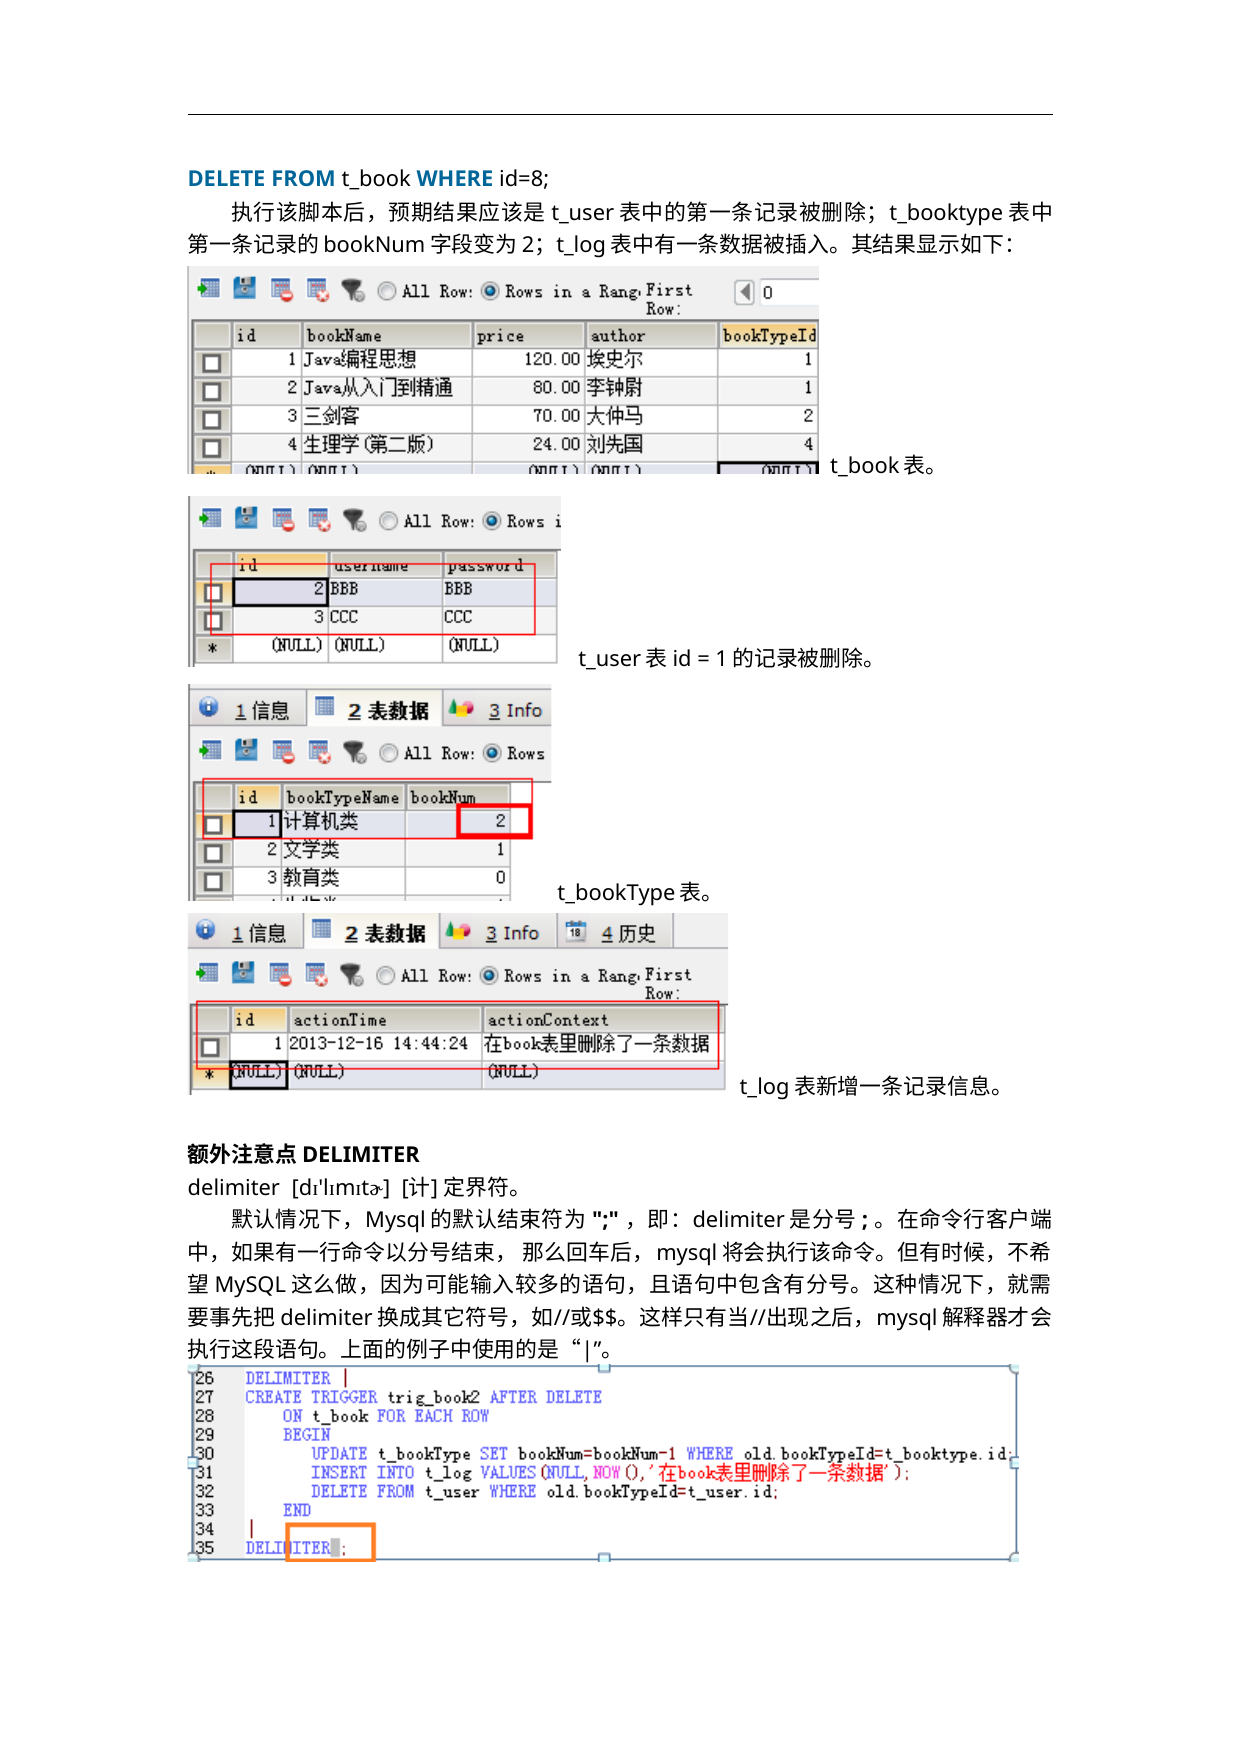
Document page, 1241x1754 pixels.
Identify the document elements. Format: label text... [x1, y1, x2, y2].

picture [187, 684, 552, 901]
text 额外注意点 DELIMITER [187, 1137, 1053, 1169]
picture [187, 266, 819, 474]
picture [187, 496, 561, 667]
text delimiter [dɪ'lɪmɪtɚ] [计] 定界符。 [187, 1169, 1053, 1202]
picture [187, 1364, 1019, 1562]
picture [187, 913, 729, 1095]
text DELETE FROM t_book WHERE id=8; [187, 162, 1053, 194]
text 执行该脚本后，预期结果应该是t_user表中的第一条记录被删除；t_booktype表中第一条记录的bookNum字段变为2；t_log表中有一条数据被插入。其结果显示如下： [187, 194, 1053, 259]
text 默认情况下，Mysql的默认结束符为 ";" ，即：delimiter是分号 ; 。在命令行客户端中，如果有一行命令以分号结束， 那么回车后，mysql将会执行该命令。但有时候，不希望MySQL这么做，因为可能输入较多的语句，且语句中包含有分号。这种情况下，就需要事先把delimiter换成其它符号，如//或$$。这样只有当//出现之后，mysql解释器才会执行这段语句。上面的例子中使用的是“|”。 [187, 1202, 1053, 1364]
